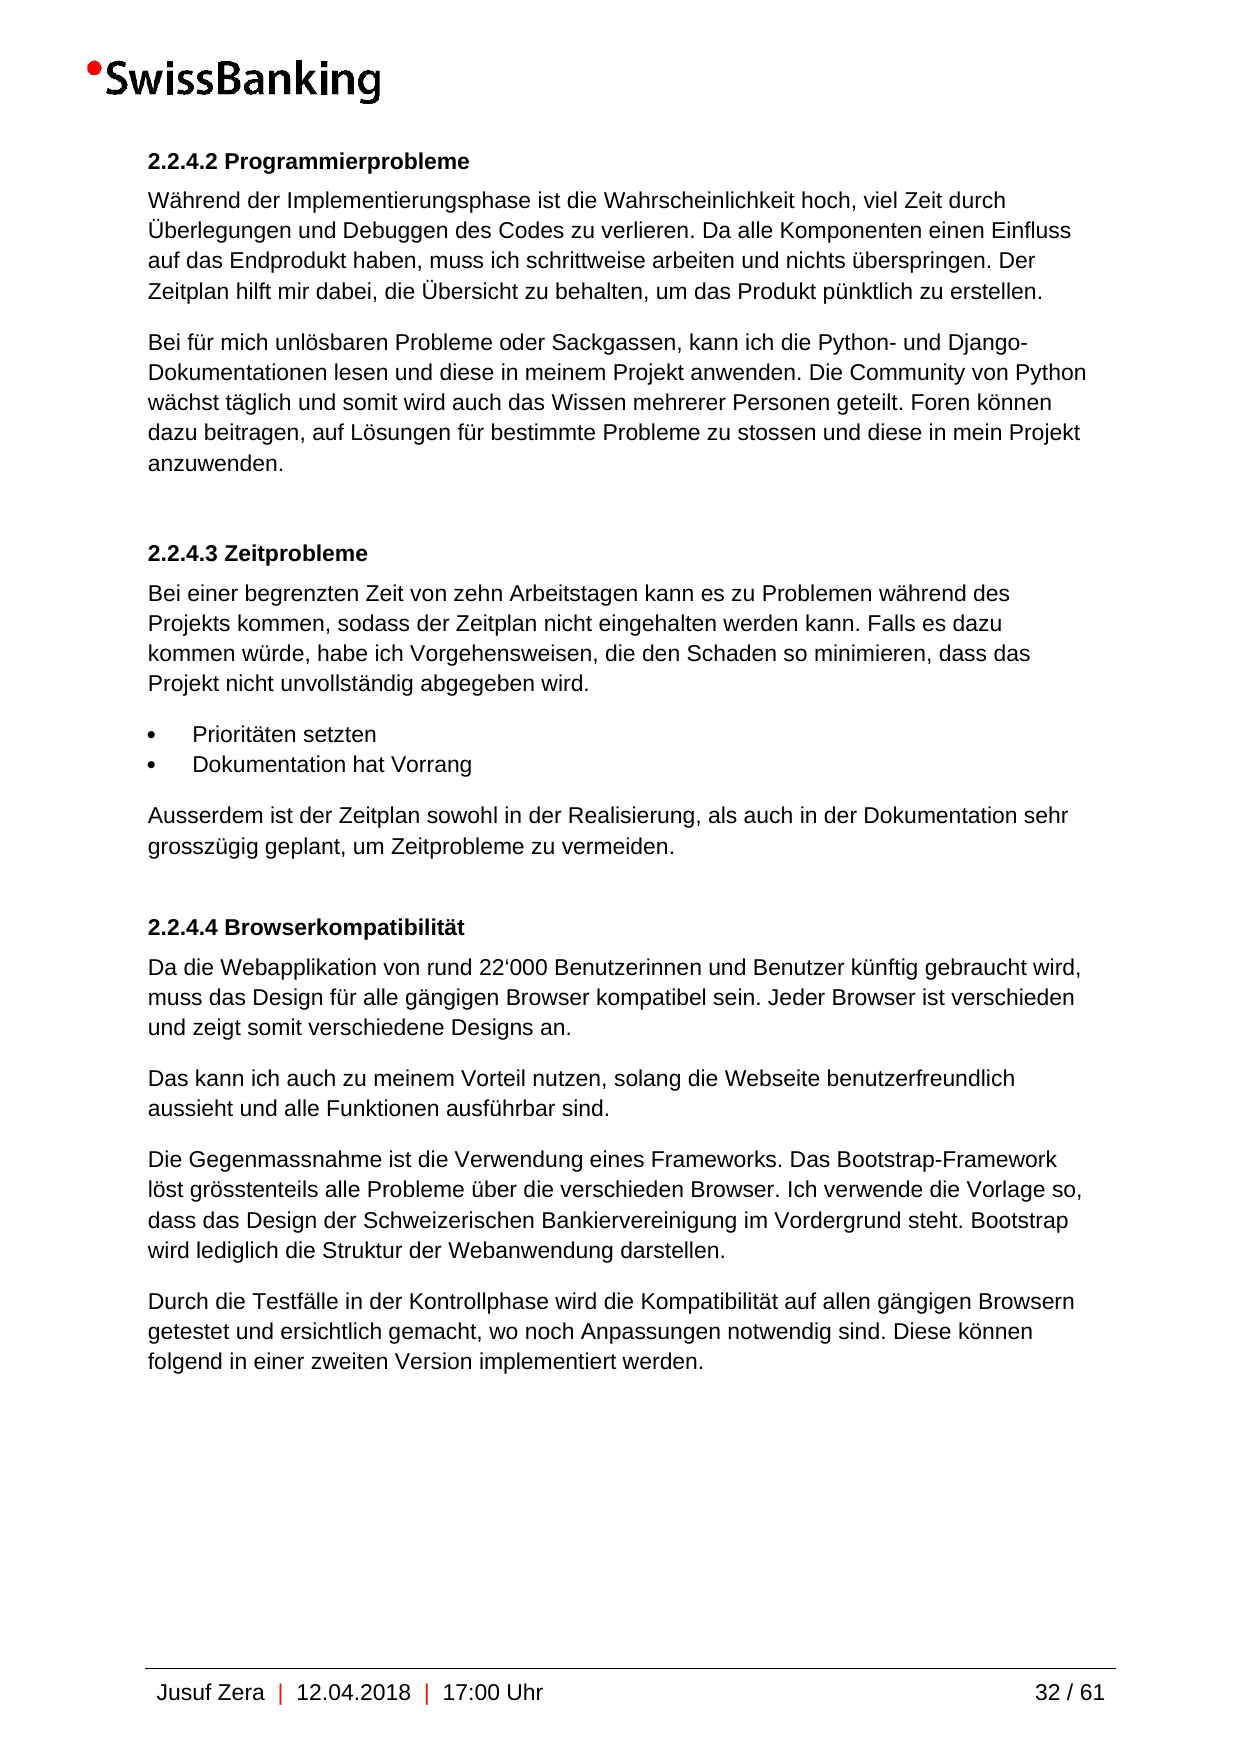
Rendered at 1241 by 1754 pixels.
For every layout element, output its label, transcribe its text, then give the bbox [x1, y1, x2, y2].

subtitle 2.2.4.4 Browserkompatibilität [148, 914, 1093, 940]
picture [87, 59, 380, 104]
list Prioritäten setzten [148, 721, 1093, 748]
text Das kann ich auch zu meinem Vorteil nutzen, solang die Webseite benutzerfreundlich aussieht und alle Funktionen ausführbar sind. [148, 1065, 1093, 1121]
text Ausserdem ist der Zeitplan sowohl in der Realisierung, als auch in der Dokumentation sehr grosszügig geplant, um Zeitprobleme zu vermeiden. [148, 802, 1093, 889]
text Da die Webapplikation von rund 22‘000 Benutzerinnen und Benutzer künftig gebraucht wird, muss das Design für alle gängigen Browser kompatibel sein. Jeder Browser ist verschieden und zeigt somit verschiedene Designs an. [148, 953, 1093, 1040]
list Dokumentation hat Vorrang [148, 751, 1093, 778]
text Die Gegenmassnahme ist die Verwendung eines Frameworks. Das Bootstrap-Framework löst grösstenteils alle Probleme über die verschieden Browser. Ich verwende die Vorlage so, dass das Design der Schweizerischen Bankiervereinigung im Vordergrund steht. Bootstrap wird lediglich die Struktur der Webanwendung darstellen. [148, 1146, 1093, 1263]
text Bei einer begrenzten Zeit von zehn Arbeitstagen kann es zu Problemen während des Projekts kommen, sodass der Zeitplan nicht eingehalten werden kann. Falls es dazu kommen würde, habe ich Vorgehensweisen, die den Schaden so minimieren, dass das Projekt nicht unvollständig abgegeben wird. [148, 579, 1093, 697]
subtitle 2.2.4.3 Zeitprobleme [148, 501, 1093, 566]
text Während der Implementierungsphase ist die Wahrscheinlichkeit hoch, viel Zeit durch Überlegungen und Debuggen des Codes zu verlieren. Da alle Komponenten einen Einfluss auf das Endprodukt haben, muss ich schrittweise arbeiten und nichts überspringen. Der Zeitplan hilft mir dabei, die Übersicht zu behalten, um das Produkt pünktlich zu erstellen. [148, 187, 1093, 304]
subtitle 2.2.4.2 Programmierprobleme [148, 148, 1093, 174]
text Bei für mich unlösbaren Probleme oder Sackgassen, kann ich die Python- und Django-Dokumentationen lesen und diese in meinem Projekt anwenden. Die Community von Python wächst täglich und somit wird auch das Wissen mehrerer Personen geteilt. Foren können dazu beitragen, auf Lösungen für bestimmte Probleme zu stossen und diese in mein Projekt anzuwenden. [148, 329, 1093, 476]
text Durch die Testfälle in der Kontrollphase wird die Kompatibilität auf allen gängigen Browsern getestet und ersichtlich gemacht, wo noch Anpassungen notwendig sind. Diese können folgend in einer zweiten Version implementiert werden. [148, 1288, 1093, 1405]
